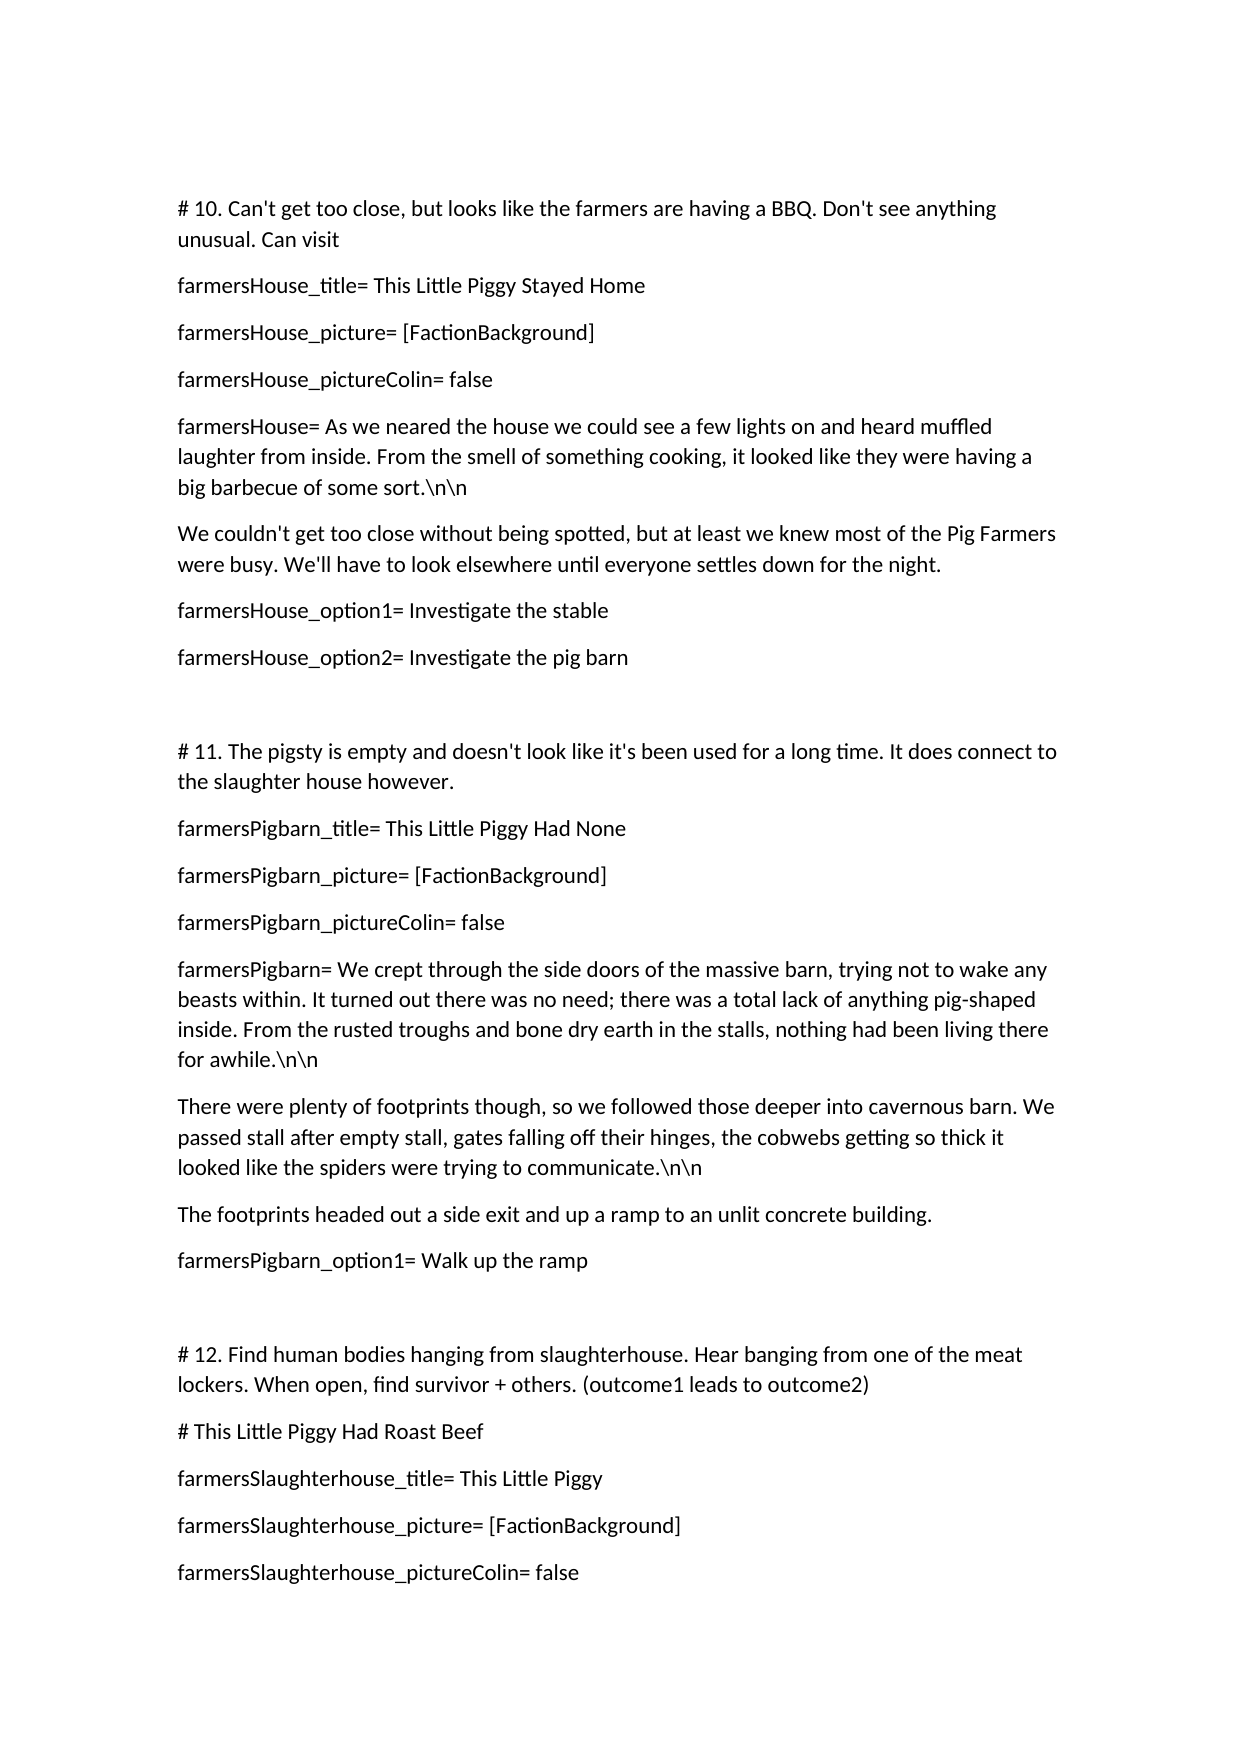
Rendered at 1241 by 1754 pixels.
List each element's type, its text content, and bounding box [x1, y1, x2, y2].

text farmersSlaughterhouse_title= This Little Piggy [177, 1464, 1063, 1492]
text # 10. Can't get too close, but looks like the farmers are having a BBQ. Don't see anything unusual. Can visit [177, 194, 1063, 253]
text farmersPigbarn_pictureColin= false [177, 908, 1063, 936]
text farmersSlaughterhouse_pictureColin= false [177, 1558, 1063, 1586]
text The footprints headed out a side exit and up a ramp to an unlit concrete building. [177, 1200, 1063, 1228]
text farmersHouse_option2= Investigate the pig barn [177, 643, 1063, 671]
text farmersHouse_pictureColin= false [177, 365, 1063, 393]
text farmersHouse_option1= Investigate the stable [177, 597, 1063, 624]
text farmersSlaughterhouse_picture= [FactionBackground] [177, 1511, 1063, 1539]
text # 11. The pigsty is empty and doesn't look like it's been used for a long time. It does connect to the slaughter house however. [177, 737, 1063, 795]
text farmersHouse_title= This Little Piggy Stayed Home [177, 272, 1063, 299]
text farmersHouse_picture= [FactionBackground] [177, 318, 1063, 346]
text # This Little Piggy Had Roast Beef [177, 1417, 1063, 1445]
text There were plenty of footprints though, so we followed those deeper into cavernous barn. We passed stall after empty stall, gates falling off their hinges, the cobwebs getting so thick it looked like the spiders were trying to communicate.\n\n [177, 1092, 1063, 1181]
text farmersPigbarn_title= This Little Piggy Had None [177, 814, 1063, 842]
text farmersPigbarn_picture= [FactionBackground] [177, 861, 1063, 889]
text farmersPigbarn= We crept through the side doors of the massive barn, trying not to wake any beasts within. It turned out there was no need; there was a total lack of anything pig-shaped inside. From the rusted troughs and bone dry earth in the stalls, nothing had been living there for awhile.\n\n [177, 955, 1063, 1073]
text # 12. Find human bodies hanging from slaughterhouse. Hear banging from one of the meat lockers. When open, find survivor + others. (outcome1 leads to outcome2) [177, 1340, 1063, 1398]
text We couldn't get too close without being spotted, but at least we knew most of the Pig Farmers were busy. We'll have to look elsewhere until everyone settles down for the night. [177, 519, 1063, 578]
text farmersHouse= As we neared the house we could see a few lights on and heard muffled laughter from inside. From the smell of something cooking, it looked like they were having a big barbecue of some sort.\n\n [177, 412, 1063, 501]
text farmersPigbarn_option1= Walk up the ramp [177, 1247, 1063, 1274]
